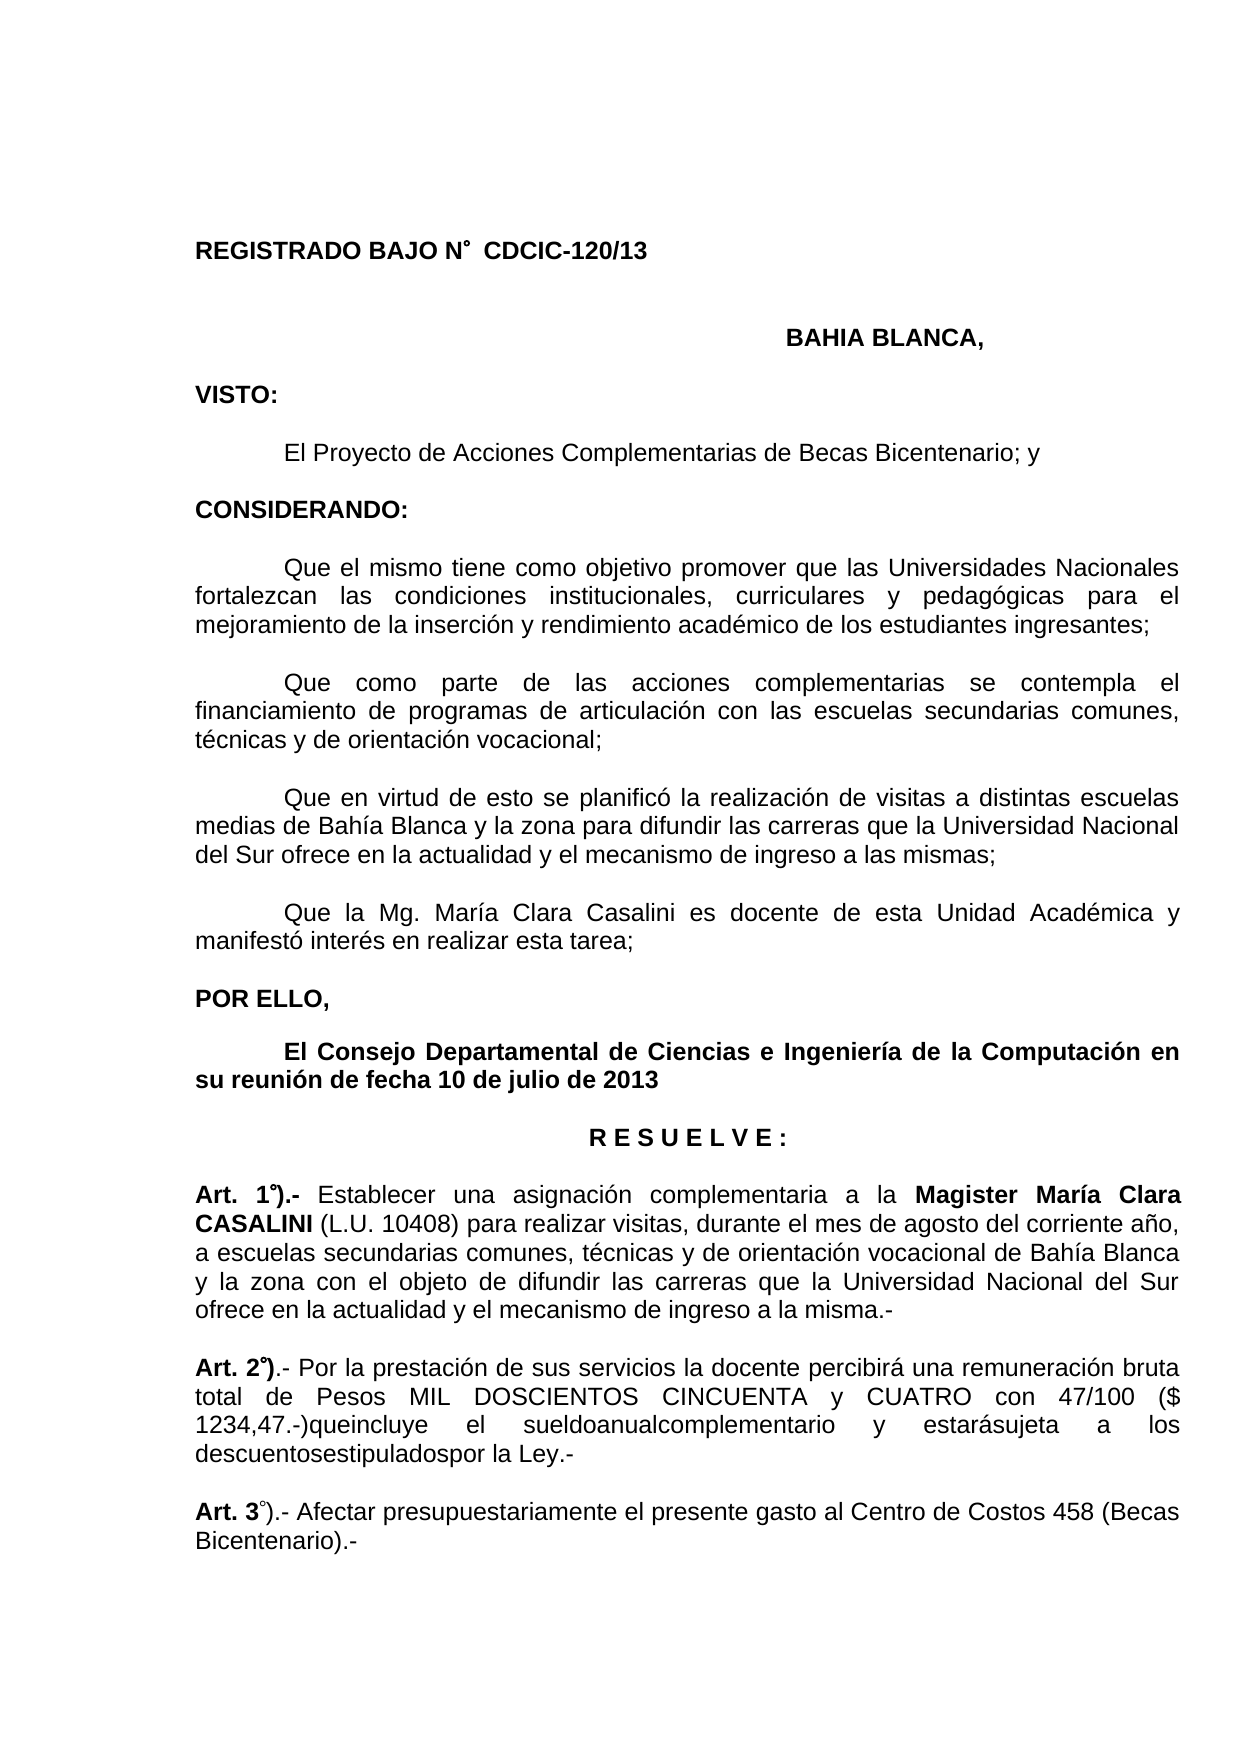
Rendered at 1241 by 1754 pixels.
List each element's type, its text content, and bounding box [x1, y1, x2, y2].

text R E S U E L V E : [195, 1123, 1181, 1152]
text Que el mismo tiene como objetivo promover que las Universidades Nacionales fortalezcan las condiciones institucionales, curriculares y pedagógicas para el mejoramiento de la inserción y rendimiento académico de los estudiantes ingresantes; [195, 553, 1181, 639]
text Que como parte de las acciones complementarias se contempla el financiamiento de programas de articulación con las escuelas secundarias comunes, técnicas y de orientación vocacional; [195, 668, 1181, 754]
text POR ELLO, [195, 984, 1181, 1013]
text VISTO: [195, 380, 1181, 409]
text BAHIA BLANCA, [195, 323, 1181, 351]
text REGISTRADO BAJO N CDCIC-120/13 [195, 236, 1181, 265]
text Art. 2).- Por la prestación de sus servicios la docente percibirá una remuneración bruta total de Pesos MIL DOSCIENTOS CINCUENTA y CUATRO con 47/100 ($ 1234,47.-)queincluye el sueldoanualcomplementario y estarásujeta a los descuentosestipuladospor la Ley.- [195, 1353, 1181, 1468]
text Que en virtud de esto se planificó la realización de visitas a distintas escuelas medias de Bahía Blanca y la zona para difundir las carreras que la Universidad Nacional del Sur ofrece en la actualidad y el mecanismo de ingreso a las mismas; [195, 783, 1181, 869]
text CONSIDERANDO: [195, 495, 1181, 524]
text Que la Mg. María Clara Casalini es docente de esta Unidad Académica y manifestó interés en realizar esta tarea; [195, 898, 1181, 955]
text El Proyecto de Acciones Complementarias de Becas Bicentenario; y [195, 438, 1181, 466]
text El Consejo Departamental de Ciencias e Ingeniería de la Computación en su reunión de fecha 10 de julio de 2013 [195, 1037, 1181, 1094]
text Art. 3).- Afectar presupuestariamente el presente gasto al Centro de Costos 458 (Becas Bicentenario).- [195, 1497, 1181, 1554]
text Art. 1).- Establecer una asignación complementaria a la Magister María Clara CASALINI (L.U. 10408) para realizar visitas, durante el mes de agosto del corriente año, a escuelas secundarias comunes, técnicas y de orientación vocacional de Bahía Blanca y la zona con el objeto de difundir las carreras que la Universidad Nacional del Sur ofrece en la actualidad y el mecanismo de ingreso a la misma.- [195, 1180, 1181, 1324]
